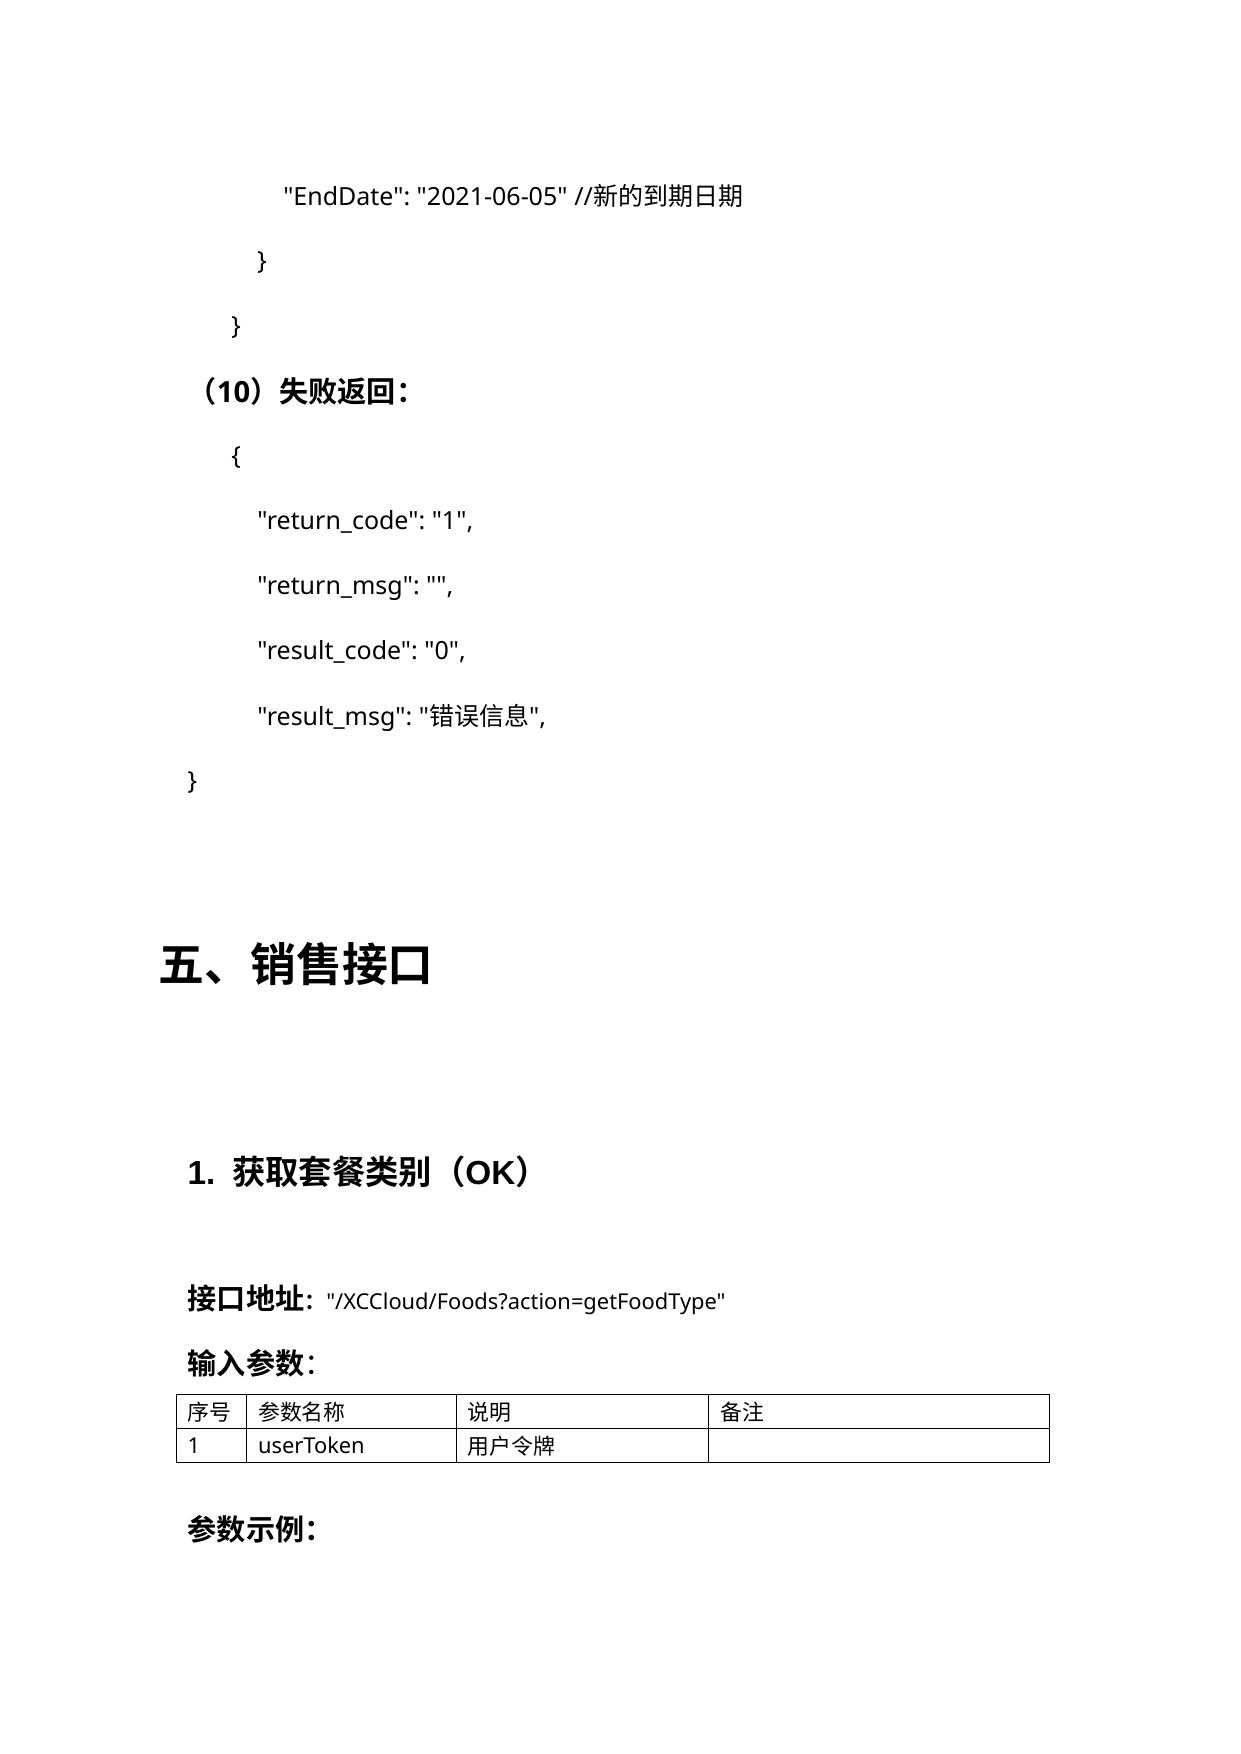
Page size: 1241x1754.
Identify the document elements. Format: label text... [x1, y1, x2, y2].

text 参数示例： [187, 1496, 1053, 1561]
text "result_msg": "错误信息", [187, 682, 1053, 747]
text "EndDate": "2021-06-05" //新的到期日期 [187, 162, 1053, 227]
table_cell [709, 1429, 1049, 1462]
list 失败返回： [187, 357, 1053, 422]
text 输入参数： [187, 1329, 1053, 1394]
text "result_code": "0", [187, 617, 1053, 682]
subtitle 销售接口 [158, 912, 1053, 1010]
table_header 序号 [177, 1395, 246, 1427]
text } [187, 292, 1053, 357]
text "return_code": "1", [187, 487, 1053, 552]
table_cell 1 [177, 1429, 246, 1462]
table_cell userToken [247, 1429, 456, 1462]
subtitle 获取套餐类别（OK） [187, 1137, 1053, 1202]
text 接口地址："/XCCloud/Foods?action=getFoodType" [187, 1264, 1053, 1329]
text } [187, 747, 1053, 812]
table_header 备注 [709, 1395, 1049, 1427]
text } [187, 227, 1053, 292]
table_cell 用户令牌 [457, 1429, 708, 1462]
text "return_msg": "", [187, 552, 1053, 617]
table_header 参数名称 [247, 1395, 456, 1427]
text { [187, 422, 1053, 487]
table_header 说明 [457, 1395, 708, 1427]
